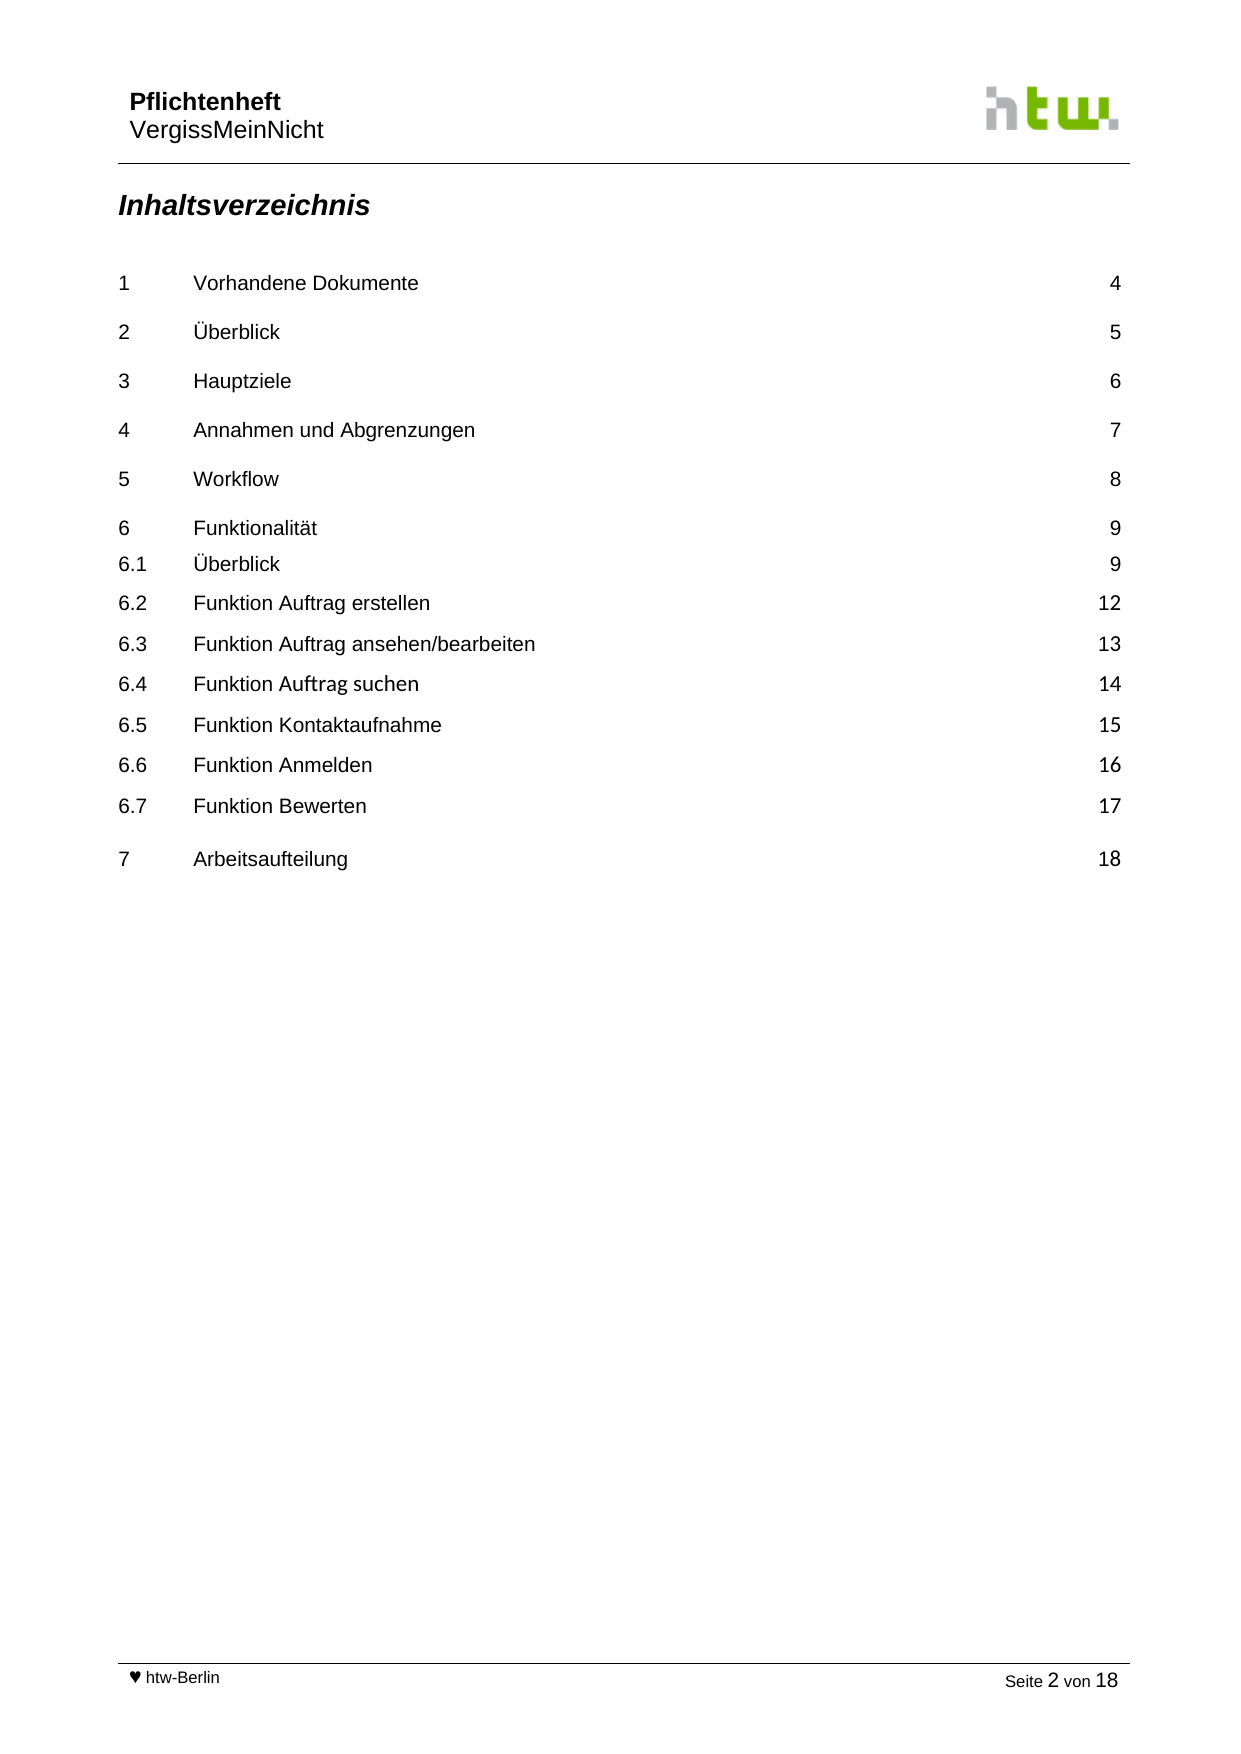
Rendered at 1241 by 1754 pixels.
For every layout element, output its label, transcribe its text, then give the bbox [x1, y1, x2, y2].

text Inhaltsverzeichnis [118, 188, 1122, 222]
picture [986, 86, 1119, 130]
